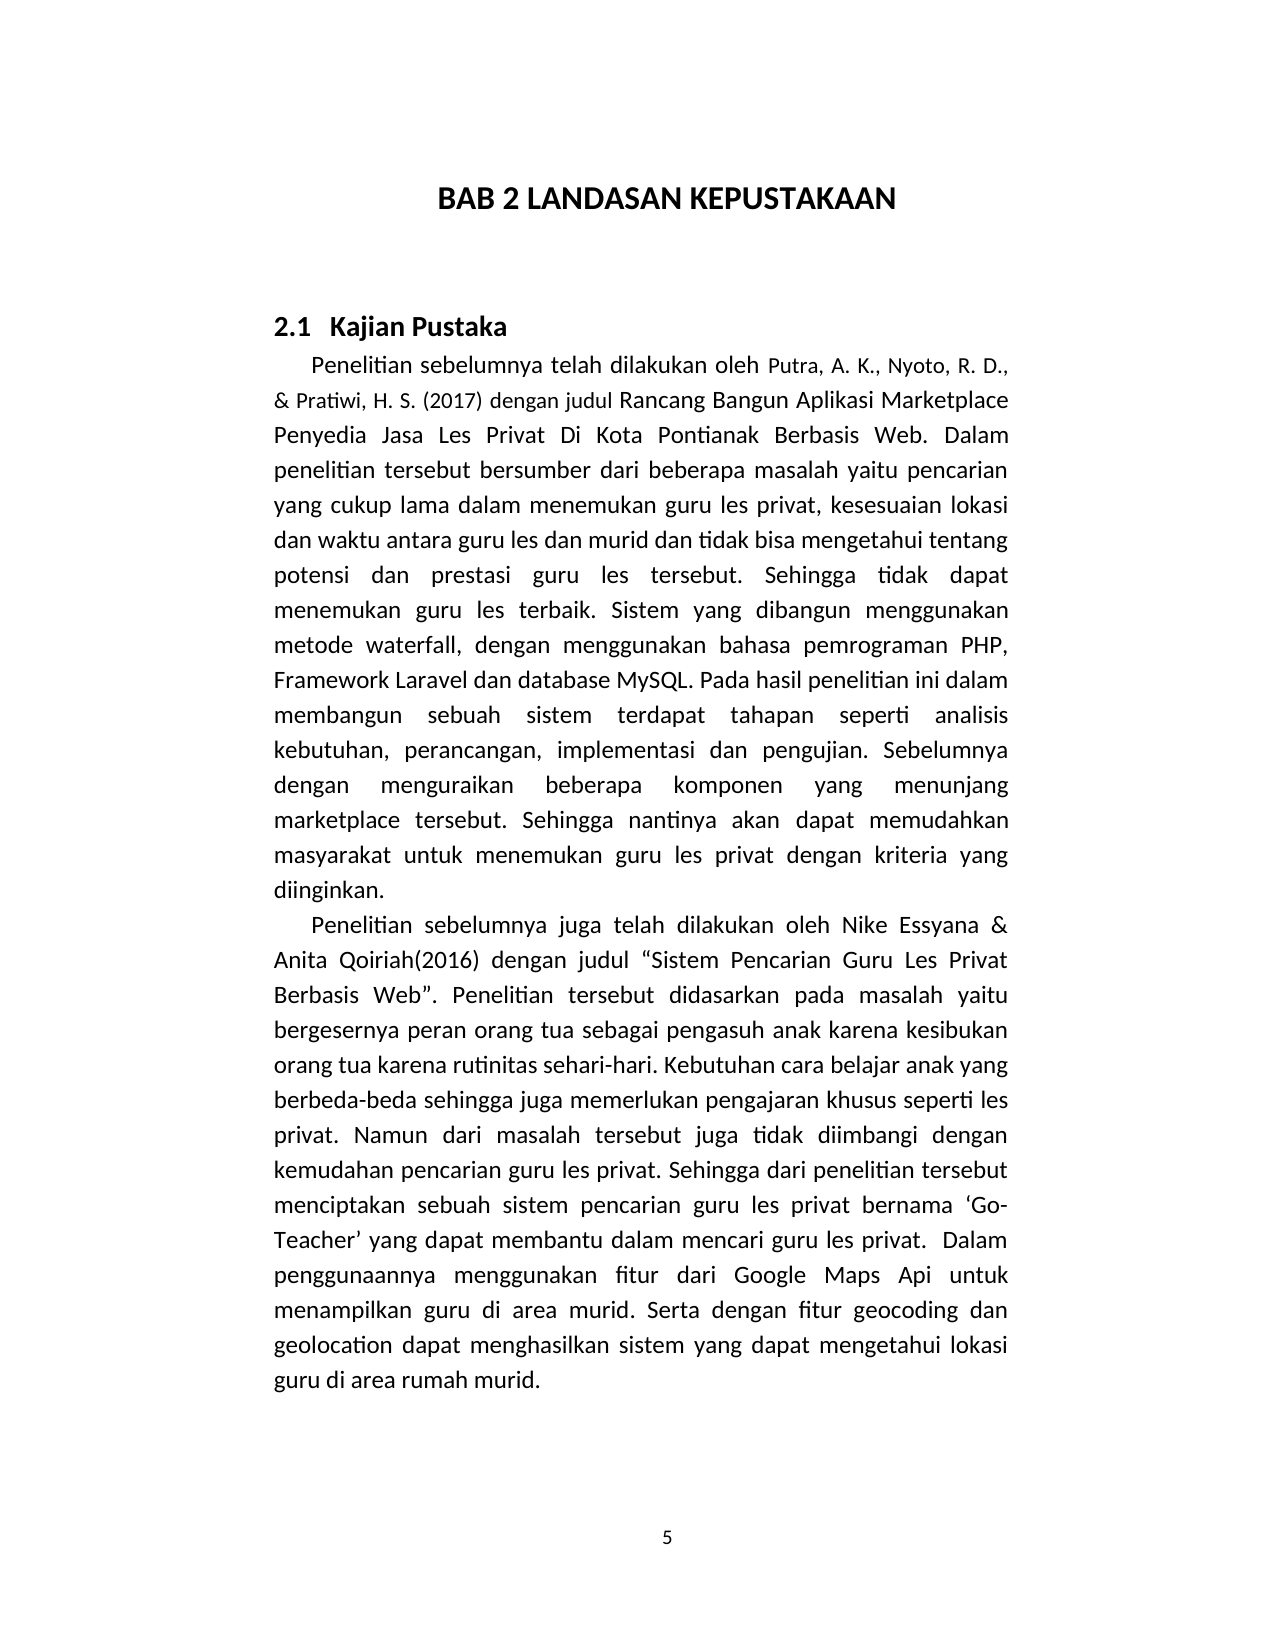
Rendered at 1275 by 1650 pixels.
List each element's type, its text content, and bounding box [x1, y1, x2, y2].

list Penelitian sebelumnya telah dilakukan oleh Putra, A. K., Nyoto, R. D., & Pratiwi, H. S. (2017) dengan judul Rancang Bangun Aplikasi Marketplace Penyedia Jasa Les Privat Di Kota Pontianak Berbasis Web. Dalam penelitian tersebut bersumber dari beberapa masalah yaitu pencarian yang cukup lama dalam menemukan guru les privat, kesesuaian lokasi dan waktu antara guru les dan murid dan tidak bisa mengetahui tentang potensi dan prestasi guru les tersebut. Sehingga tidak dapat menemukan guru les terbaik. Sistem yang dibangun menggunakan metode waterfall, dengan menggunakan bahasa pemrograman PHP, Framework Laravel dan database MySQL. Pada hasil penelitian ini dalam membangun sebuah sistem terdapat tahapan seperti analisis kebutuhan, perancangan, implementasi dan pengujian. Sebelumnya dengan menguraikan beberapa komponen yang menunjang marketplace tersebut. Sehingga nantinya akan dapat memudahkan masyarakat untuk menemukan guru les privat dengan kriteria yang diinginkan. [274, 349, 1009, 905]
subtitle LANDASAN kEPUSTAKAAN [236, 177, 1098, 218]
list Penelitian sebelumnya juga telah dilakukan oleh Nike Essyana & Anita Qoiriah(2016) dengan judul “Sistem Pencarian Guru Les Privat Berbasis Web”. Penelitian tersebut didasarkan pada masalah yaitu bergesernya peran orang tua sebagai pengasuh anak karena kesibukan orang tua karena rutinitas sehari-hari. Kebutuhan cara belajar anak yang berbeda-beda sehingga juga memerlukan pengajaran khusus seperti les privat. Namun dari masalah tersebut juga tidak diimbangi dengan kemudahan pencarian guru les privat. Sehingga dari penelitian tersebut menciptakan sebuah sistem pencarian guru les privat bernama ‘Go-Teacher’ yang dapat membantu dalam mencari guru les privat. Dalam penggunaannya menggunakan fitur dari Google Maps Api untuk menampilkan guru di area murid. Serta dengan fitur geocoding dan geolocation dapat menghasilkan sistem yang dapat mengetahui lokasi guru di area rumah murid. [274, 909, 1009, 1395]
list Kajian Pustaka [274, 308, 1009, 344]
